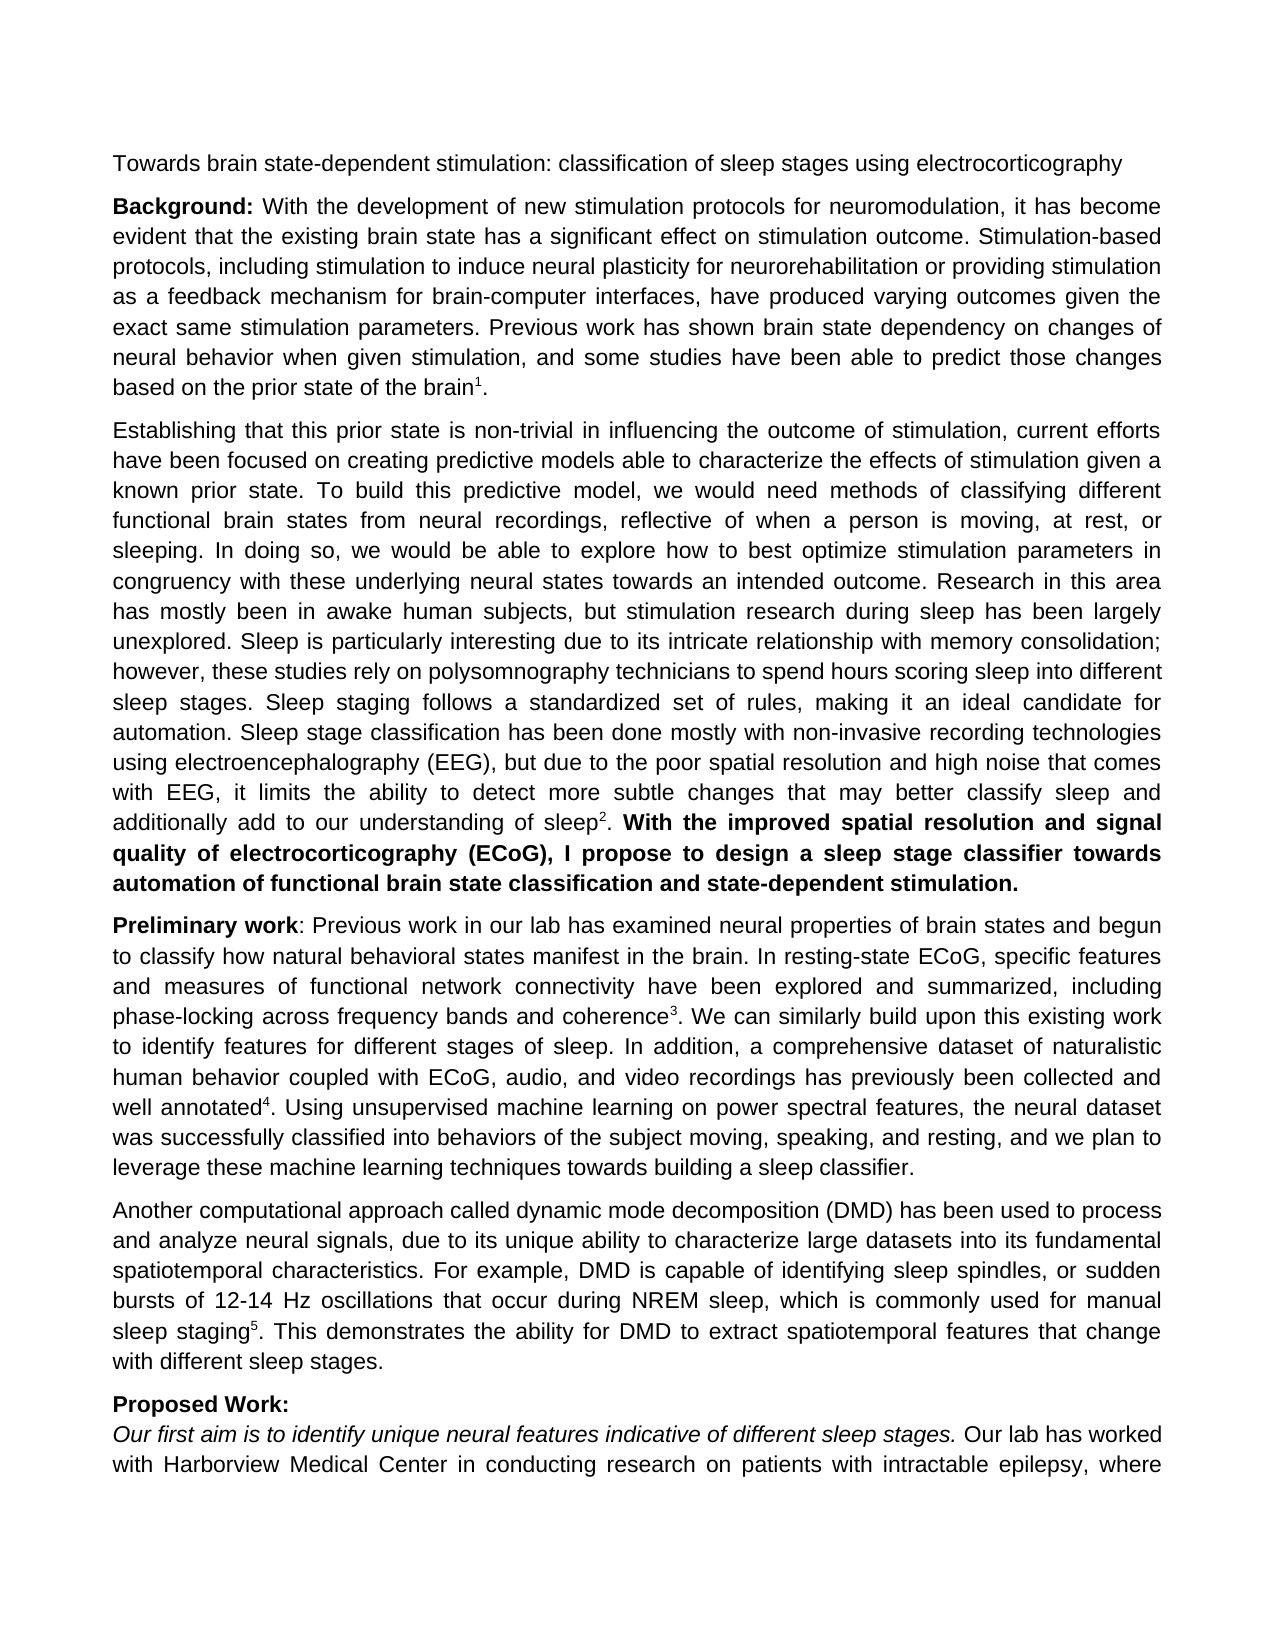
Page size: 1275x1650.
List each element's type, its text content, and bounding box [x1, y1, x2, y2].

text Establishing that this prior state is non-trivial in influencing the outcome of stimulation, current efforts have been focused on creating predictive models able to characterize the effects of stimulation given a known prior state. To build this predictive model, we would need methods of classifying different functional brain states from neural recordings, reflective of when a person is moving, at rest, or sleeping. In doing so, we would be able to explore how to best optimize stimulation parameters in congruency with these underlying neural states towards an intended outcome. Research in this area has mostly been in awake human subjects, but stimulation research during sleep has been largely unexplored. Sleep is particularly interesting due to its intricate relationship with memory consolidation; however, these studies rely on polysomnography technicians to spend hours scoring sleep into different sleep stages. Sleep staging follows a standardized set of rules, making it an ideal candidate for automation. Sleep stage classification has been done mostly with non-invasive recording technologies using electroencephalography (EEG), but due to the poor spatial resolution and high noise that comes with EEG, it limits the ability to detect more subtle changes that may better classify sleep and additionally add to our understanding of sleep2. With the improved spatial resolution and signal quality of electrocorticography (ECoG), I propose to design a sleep stage classifier towards automation of functional brain state classification and state-dependent stimulation. [112, 417, 1162, 896]
text Preliminary work: Previous work in our lab has examined neural properties of brain states and begun to classify how natural behavioral states manifest in the brain. In resting-state ECoG, specific features and measures of functional network connectivity have been explored and summarized, including phase-locking across frequency bands and coherence3. We can similarly build upon this existing work to identify features for different stages of sleep. In addition, a comprehensive dataset of naturalistic human behavior coupled with ECoG, audio, and video recordings has previously been collected and well annotated4. Using unsupervised machine learning on power spectral features, the neural dataset was successfully classified into behaviors of the subject moving, speaking, and resting, and we plan to leverage these machine learning techniques towards building a sleep classifier. [112, 912, 1162, 1181]
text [112, 1421, 1162, 1477]
text Background: With the development of new stimulation protocols for neuromodulation, it has become evident that the existing brain state has a significant effect on stimulation outcome. Stimulation-based protocols, including stimulation to induce neural plasticity for neurorehabilitation or providing stimulation as a feedback mechanism for brain-computer interfaces, have produced varying outcomes given the exact same stimulation parameters. Previous work has shown brain state dependency on changes of neural behavior when given stimulation, and some studies have been able to predict those changes based on the prior state of the brain1. [112, 193, 1162, 400]
text Towards brain state-dependent stimulation: classification of sleep stages using electrocorticography [112, 150, 1162, 176]
text Another computational approach called dynamic mode decomposition (DMD) has been used to process and analyze neural signals, due to its unique ability to characterize large datasets into its fundamental spatiotemporal characteristics. For example, DMD is capable of identifying sleep spindles, or sudden bursts of 12-14 Hz oscillations that occur during NREM sleep, which is commonly used for manual sleep staging5. This demonstrates the ability for DMD to extract spatiotemporal features that change with different sleep stages. [112, 1197, 1162, 1374]
text Proposed Work: [112, 1391, 1162, 1417]
